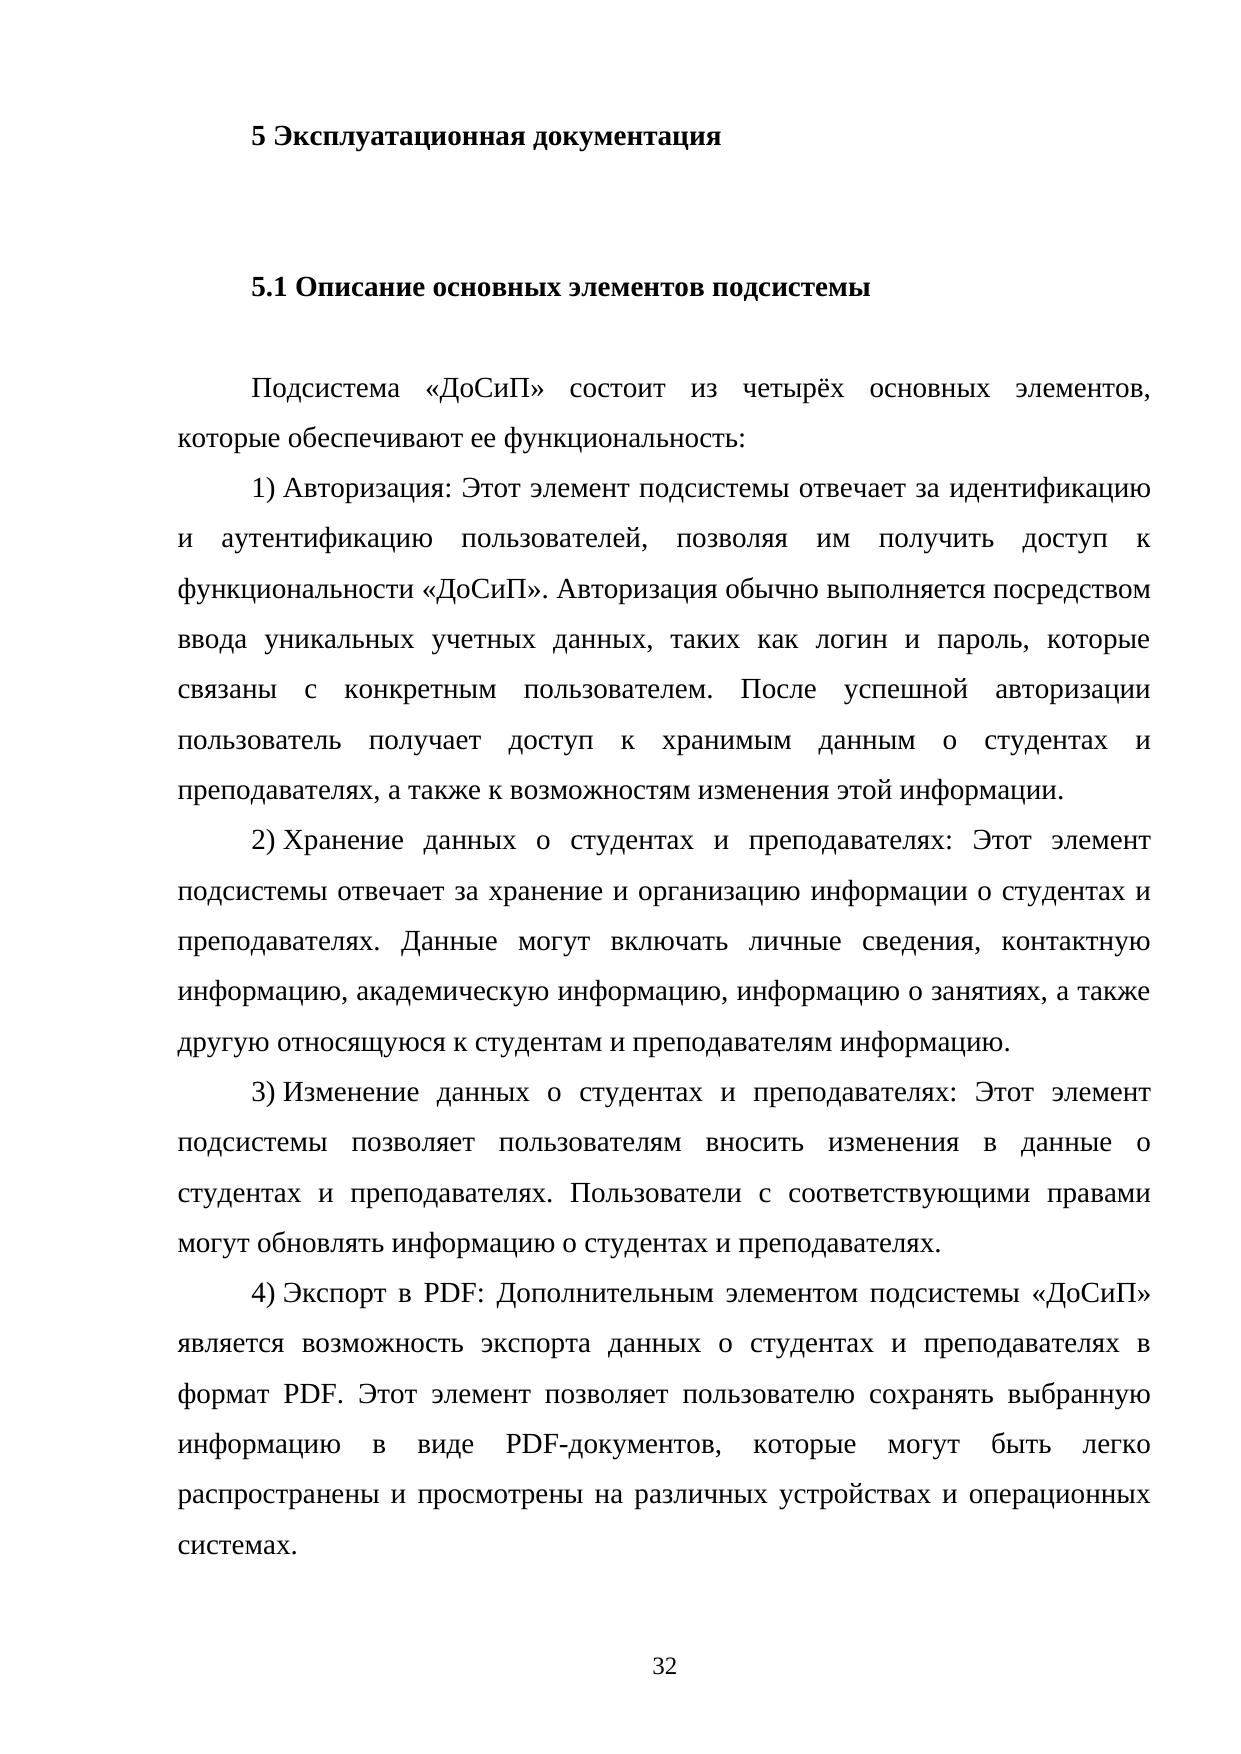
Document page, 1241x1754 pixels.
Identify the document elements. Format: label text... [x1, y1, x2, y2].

text Изменение данных о студентах и преподавателях: Этот элемент подсистемы позволяет пользователям вносить изменения в данные о студентах и преподавателях. Пользователи с соответствующими правами могут обновлять информацию о студентах и преподавателях. [177, 1074, 1152, 1258]
text Экспорт в PDF: Дополнительным элементом подсистемы «ДоСиП» является возможность экспорта данных о студентах и преподавателях в формат PDF. Этот элемент позволяет пользователю сохранять выбранную информацию в виде PDF-документов, которые могут быть легко распространены и просмотрены на различных устройствах и операционных системах. [177, 1275, 1152, 1560]
list Авторизация: Этот элемент подсистемы отвечает за идентификацию и аутентификацию пользователей, позволяя им получить доступ к функциональности «ДоСиП». Авторизация обычно выполняется посредством ввода уникальных учетных данных, таких как логин и пароль, которые связаны с конкретным пользователем. После успешной авторизации пользователь получает доступ к хранимым данным о студентах и преподавателях, а также к возможностям изменения этой информации. [177, 470, 1152, 806]
text Подсистема «ДоСиП» состоит из четырёх основных элементов, которые обеспечивают ее функциональность: [177, 370, 1152, 453]
subtitle Эксплуатационная документация [177, 118, 1152, 152]
subtitle Описание основных элементов подсистемы [177, 269, 1152, 303]
text Хранение данных о студентах и преподавателях: Этот элемент подсистемы отвечает за хранение и организацию информации о студентах и преподавателях. Данные могут включать личные сведения, контактную информацию, академическую информацию, информацию о занятиях, а также другую относящуюся к студентам и преподавателям информацию. [177, 822, 1152, 1057]
